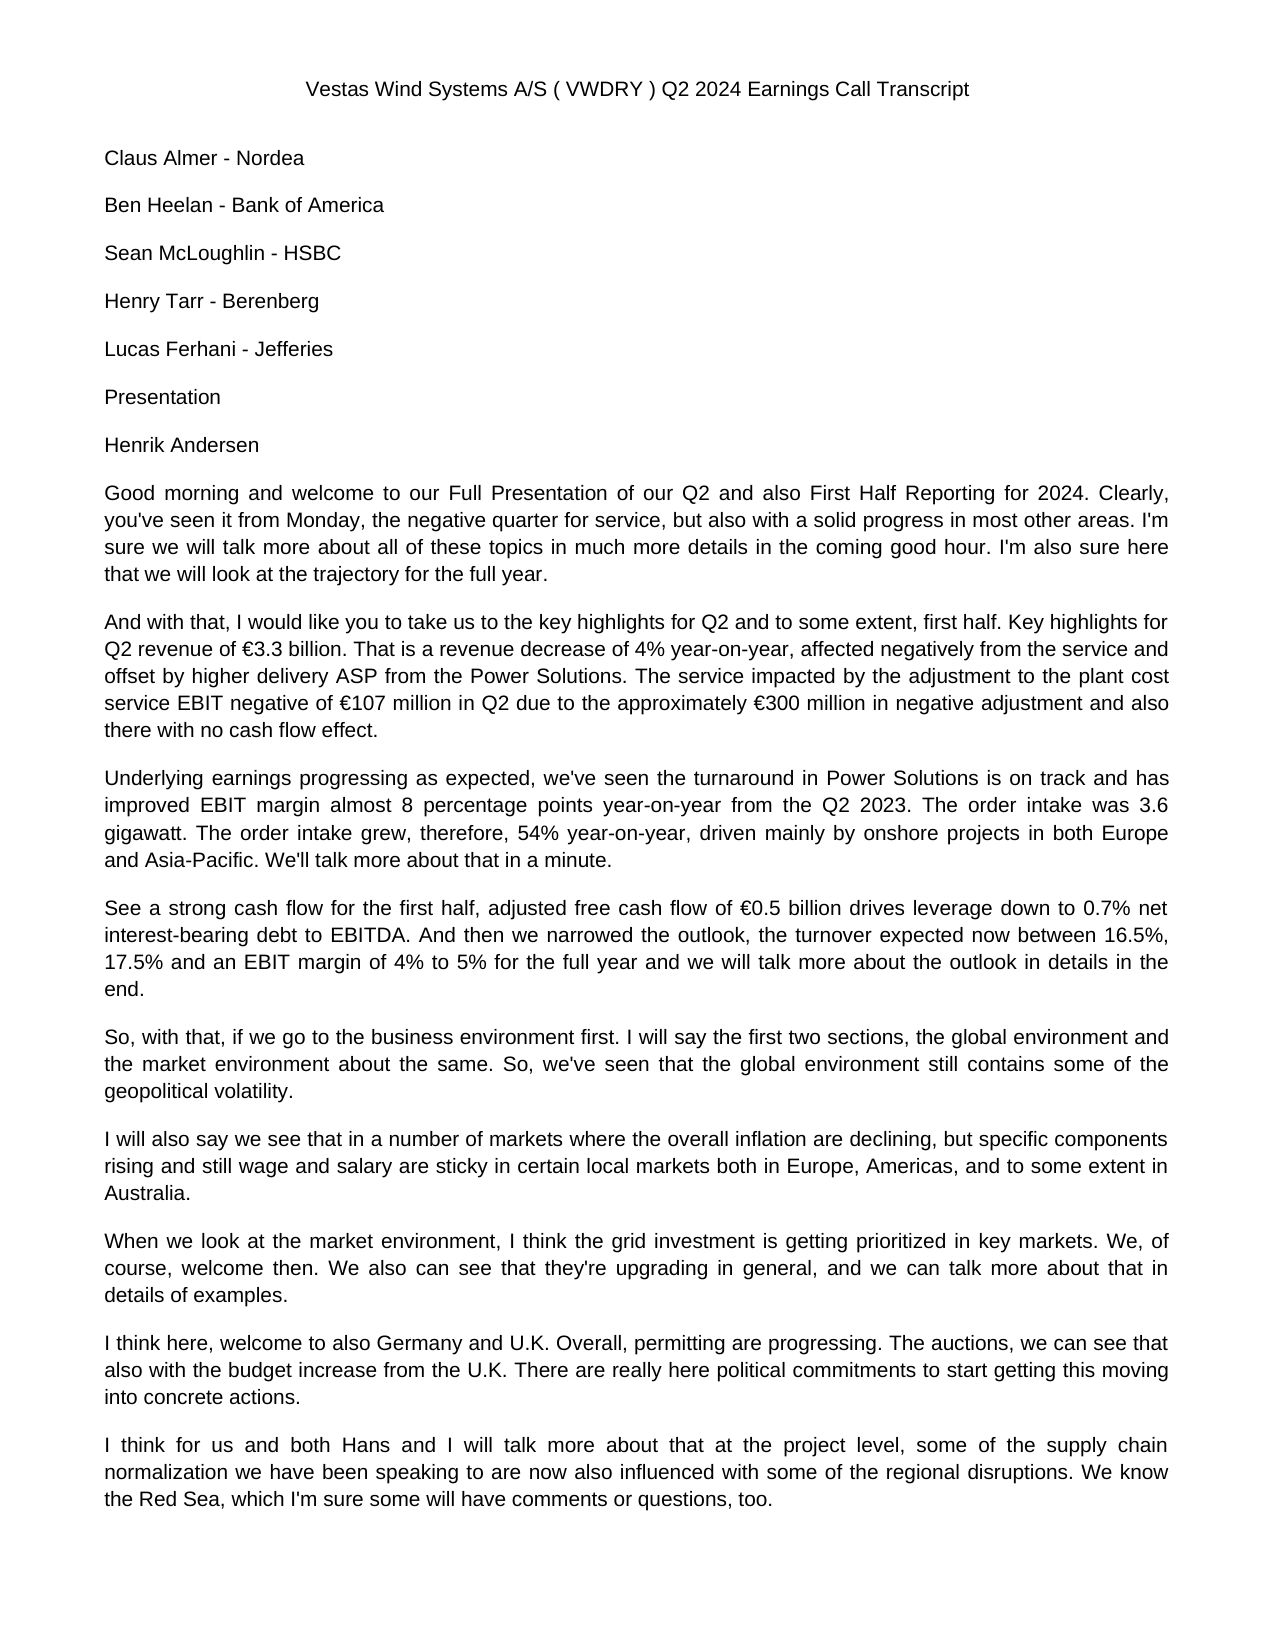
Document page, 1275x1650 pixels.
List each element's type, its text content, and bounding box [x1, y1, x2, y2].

text Henrik Andersen [104, 430, 1171, 457]
text Presentation [104, 382, 1171, 409]
text Claus Almer - Nordea [104, 142, 1171, 169]
text When we look at the market environment, I think the grid investment is getting prioritized in key markets. We, of course, welcome then. We also can see that they're upgrading in general, and we can talk more about that in details of examples. [104, 1226, 1171, 1307]
text Good morning and welcome to our Full Presentation of our Q2 and also First Half Reporting for 2024. Clearly, you've seen it from Monday, the negative quarter for service, but also with a solid progress in most other areas. I'm sure we will talk more about all of these topics in much more details in the coming good hour. I'm also sure here that we will look at the trajectory for the full year. [104, 478, 1171, 586]
text Ben Heelan - Bank of America [104, 190, 1171, 217]
text I think here, welcome to also Germany and U.K. Overall, permitting are progressing. The auctions, we can see that also with the budget increase from the U.K. There are really here political commitments to start getting this moving into concrete actions. [104, 1328, 1171, 1409]
text And with that, I would like you to take us to the key highlights for Q2 and to some extent, first half. Key highlights for Q2 revenue of €3.3 billion. That is a revenue decrease of 4% year-on-year, affected negatively from the service and offset by higher delivery ASP from the Power Solutions. The service impacted by the adjustment to the plant cost service EBIT negative of €107 million in Q2 due to the approximately €300 million in negative adjustment and also there with no cash flow effect. [104, 607, 1171, 742]
text Lucas Ferhani - Jefferies [104, 334, 1171, 361]
text I will also say we see that in a number of markets where the overall inflation are declining, but specific components rising and still wage and salary are sticky in certain local markets both in Europe, Americas, and to some extent in Australia. [104, 1123, 1171, 1205]
text So, with that, if we go to the business environment first. I will say the first two sections, the global environment and the market environment about the same. So, we've seen that the global environment still contains some of the geopolitical volatility. [104, 1021, 1171, 1103]
text Henry Tarr - Berenberg [104, 286, 1171, 313]
text Sean McLoughlin - HSBC [104, 238, 1171, 265]
text See a strong cash flow for the first half, adjusted free cash flow of €0.5 billion drives leverage down to 0.7% net interest-bearing debt to EBITDA. And then we narrowed the outlook, the turnover expected now between 16.5%, 17.5% and an EBIT margin of 4% to 5% for the full year and we will talk more about the outlook in details in the end. [104, 892, 1171, 1001]
text I think for us and both Hans and I will talk more about that at the project level, some of the supply chain normalization we have been speaking to are now also influenced with some of the regional disruptions. We know the Red Sea, which I'm sure some will have comments or questions, too. [104, 1430, 1171, 1511]
text Underlying earnings progressing as expected, we've seen the turnaround in Power Solutions is on track and has improved EBIT margin almost 8 percentage points year-on-year from the Q2 2023. The order intake was 3.6 gigawatt. The order intake grew, therefore, 54% year-on-year, driven mainly by onshore projects in both Europe and Asia-Pacific. We'll talk more about that in a minute. [104, 763, 1171, 871]
